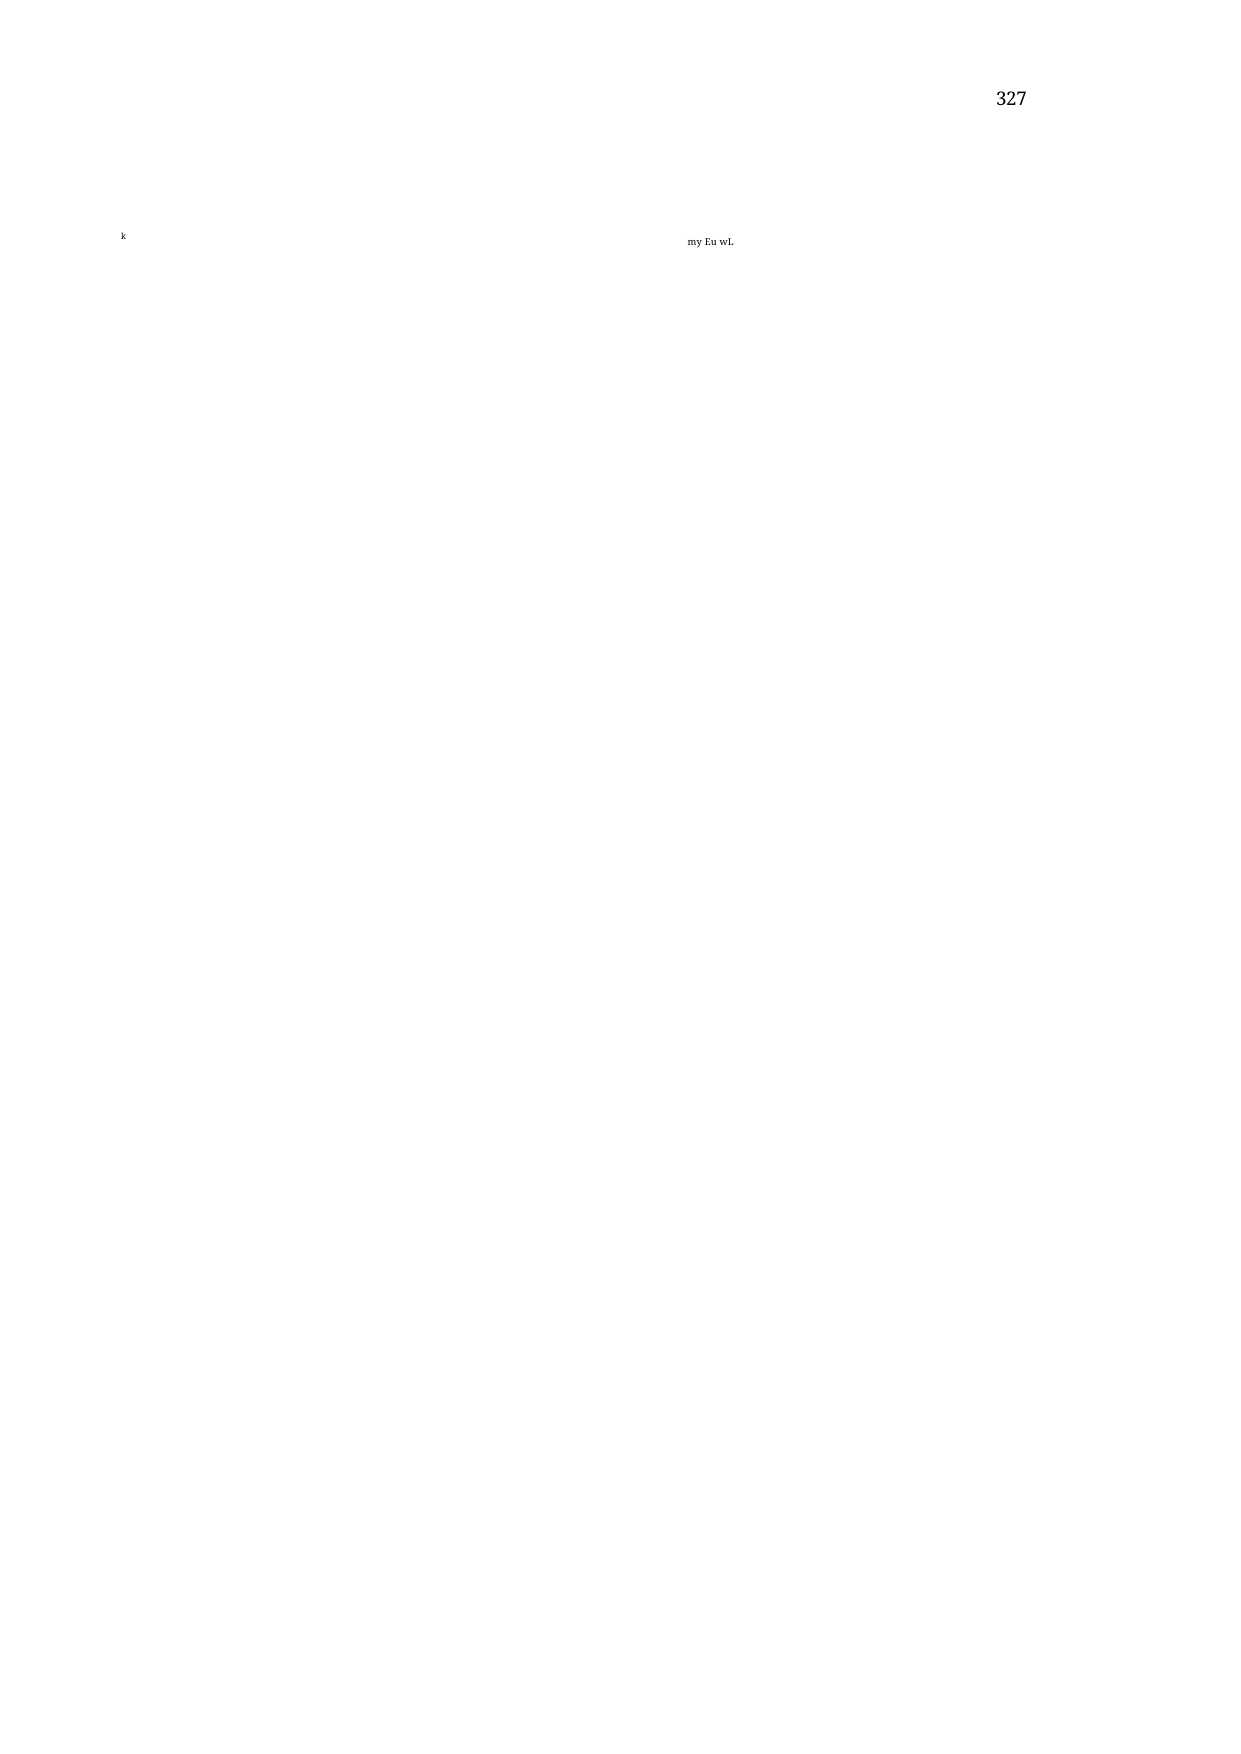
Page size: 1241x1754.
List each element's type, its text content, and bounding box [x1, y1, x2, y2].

text 327 [996, 91, 1051, 109]
